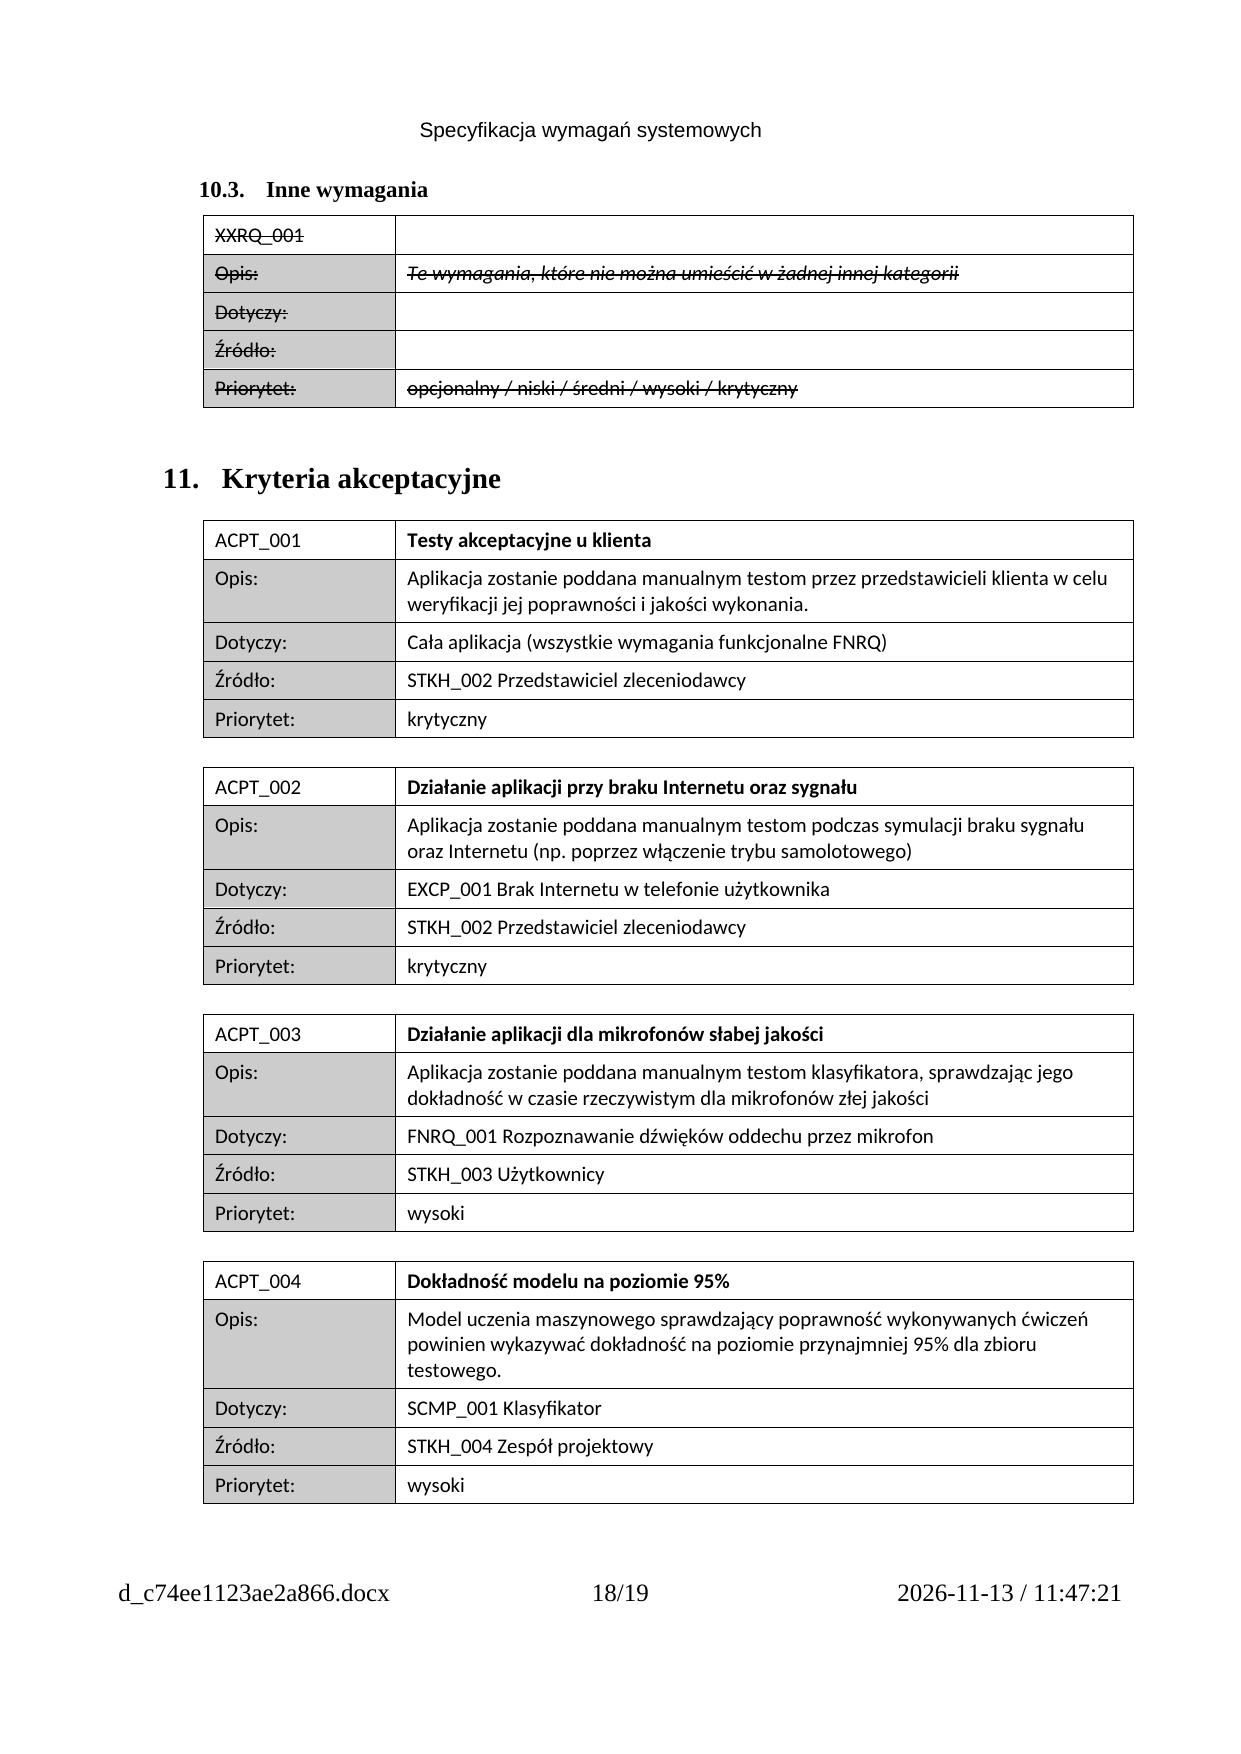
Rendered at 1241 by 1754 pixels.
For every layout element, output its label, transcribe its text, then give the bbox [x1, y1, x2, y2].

table_cell STKH_003 Użytkownicy [396, 1155, 1133, 1193]
table_header ACPT_002 [204, 768, 395, 805]
table_header [396, 216, 1133, 253]
table_cell Model uczenia maszynowego sprawdzający poprawność wykonywanych ćwiczeń powinien wykazywać dokładność na poziomie przynajmniej 95% dla zbioru testowego. [396, 1300, 1133, 1388]
table_header ACPT_001 [204, 521, 395, 558]
table_cell Opis: [204, 560, 395, 622]
table_cell SCMP_001 Klasyfikator [396, 1389, 1133, 1427]
table_cell krytyczny [396, 947, 1133, 984]
table_cell opcjonalny / niski / średni / wysoki / krytyczny [396, 370, 1133, 407]
table_cell Te wymagania, które nie można umieścić w żadnej innej kategorii [396, 255, 1133, 292]
table_cell Cała aplikacja (wszystkie wymagania funkcjonalne FNRQ) [396, 623, 1133, 661]
table_header Działanie aplikacji dla mikrofonów słabej jakości [396, 1015, 1133, 1052]
table_cell STKH_002 Przedstawiciel zleceniodawcy [396, 909, 1133, 946]
table_cell Dotyczy: [204, 293, 395, 330]
table_cell Opis: [204, 1300, 395, 1388]
table_header Testy akceptacyjne u klienta [396, 521, 1133, 558]
table_cell [396, 293, 1133, 330]
table_cell Źródło: [204, 909, 395, 946]
table_cell Źródło: [204, 331, 395, 368]
table_cell Opis: [204, 806, 395, 869]
table_cell Aplikacja zostanie poddana manualnym testom przez przedstawicieli klienta w celu weryfikacji jej poprawności i jakości wykonania. [396, 560, 1133, 622]
table_header Dokładność modelu na poziomie 95% [396, 1262, 1133, 1299]
table_cell Źródło: [204, 1428, 395, 1465]
table_cell Dotyczy: [204, 1117, 395, 1154]
table_cell Aplikacja zostanie poddana manualnym testom klasyfikatora, sprawdzając jego dokładność w czasie rzeczywistym dla mikrofonów złej jakości [396, 1053, 1133, 1116]
table_cell wysoki [396, 1194, 1133, 1231]
table_header ACPT_004 [204, 1262, 395, 1299]
subtitle Inne wymagania [193, 176, 1122, 203]
subtitle Kryteria akceptacyjne [155, 462, 1122, 495]
table_header ACPT_003 [204, 1015, 395, 1052]
table_cell Dotyczy: [204, 870, 395, 907]
table_cell FNRQ_001 Rozpoznawanie dźwięków oddechu przez mikrofon [396, 1117, 1133, 1154]
table_cell Źródło: [204, 662, 395, 699]
table_cell Priorytet: [204, 947, 395, 984]
table_cell EXCP_001 Brak Internetu w telefonie użytkownika [396, 870, 1133, 907]
table_cell Opis: [204, 1053, 395, 1116]
table_cell Priorytet: [204, 700, 395, 737]
table_cell Aplikacja zostanie poddana manualnym testom podczas symulacji braku sygnału oraz Internetu (np. poprzez włączenie trybu samolotowego) [396, 806, 1133, 869]
table_cell Priorytet: [204, 370, 395, 407]
table_cell [396, 331, 1133, 368]
table_cell STKH_002 Przedstawiciel zleceniodawcy [396, 662, 1133, 699]
table_cell krytyczny [396, 700, 1133, 737]
table_cell Priorytet: [204, 1194, 395, 1231]
table_header Działanie aplikacji przy braku Internetu oraz sygnału [396, 768, 1133, 805]
table_cell Dotyczy: [204, 1389, 395, 1427]
table_cell Priorytet: [204, 1466, 395, 1503]
table_cell Opis: [204, 255, 395, 292]
table_cell Dotyczy: [204, 623, 395, 661]
table_cell wysoki [396, 1466, 1133, 1503]
table_cell Źródło: [204, 1155, 395, 1193]
table_cell STKH_004 Zespół projektowy [396, 1428, 1133, 1465]
table_header XXRQ_001 [204, 216, 395, 253]
